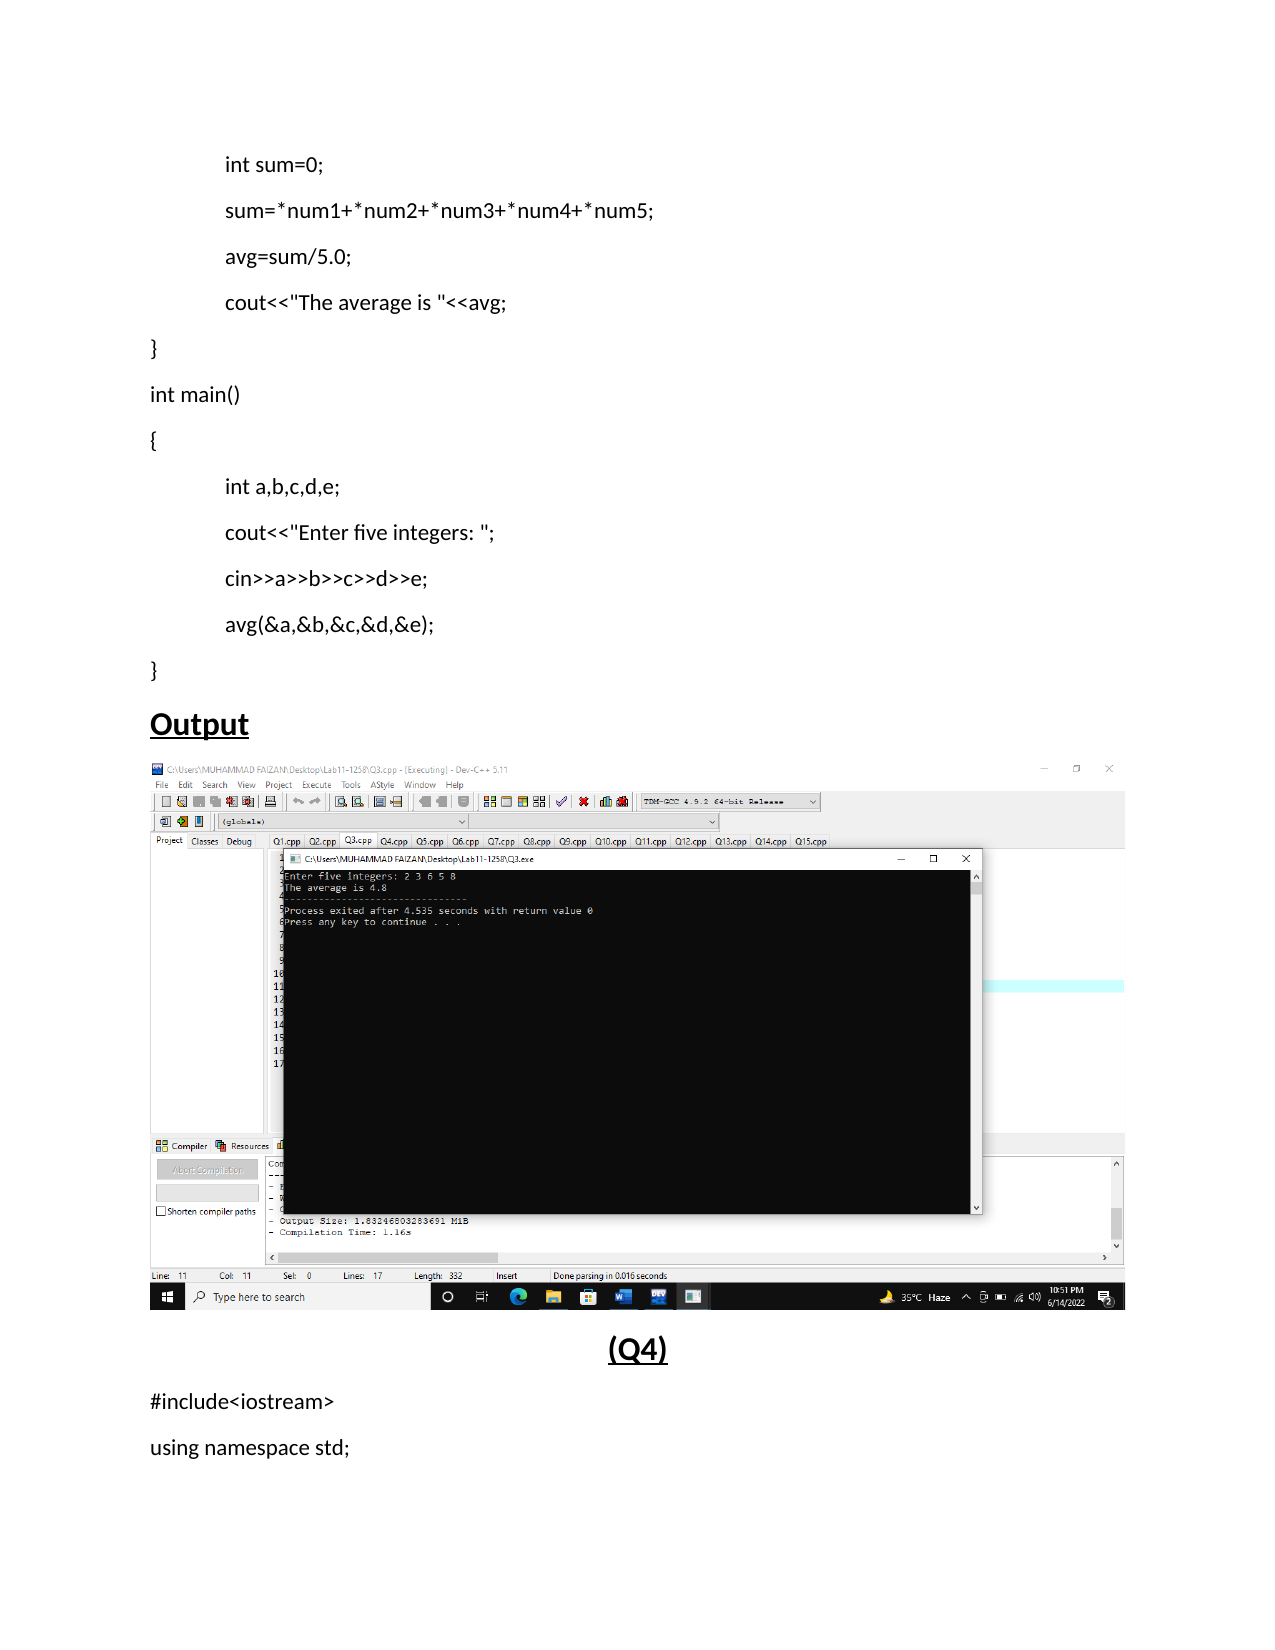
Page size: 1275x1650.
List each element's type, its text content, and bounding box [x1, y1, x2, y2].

text cout<<"Enter five integers: "; [150, 518, 1125, 546]
text cout<<"The average is "<<avg; [150, 288, 1125, 316]
text Output [150, 702, 1125, 743]
text using namespace std; [150, 1433, 1125, 1461]
text { [150, 426, 1125, 454]
text #include<iostream> [150, 1387, 1125, 1415]
text avg=sum/5.0; [150, 242, 1125, 270]
text avg(&a,&b,&c,&d,&e); [150, 610, 1125, 638]
text int main() [150, 380, 1125, 408]
text sum=*num1+*num2+*num3+*num4+*num5; [150, 196, 1125, 224]
text (Q4) [150, 1328, 1125, 1368]
text cin>>a>>b>>c>>d>>e; [150, 564, 1125, 592]
text int sum=0; [150, 150, 1125, 178]
text } [150, 656, 1125, 684]
text int a,b,c,d,e; [150, 472, 1125, 500]
text } [150, 334, 1125, 362]
